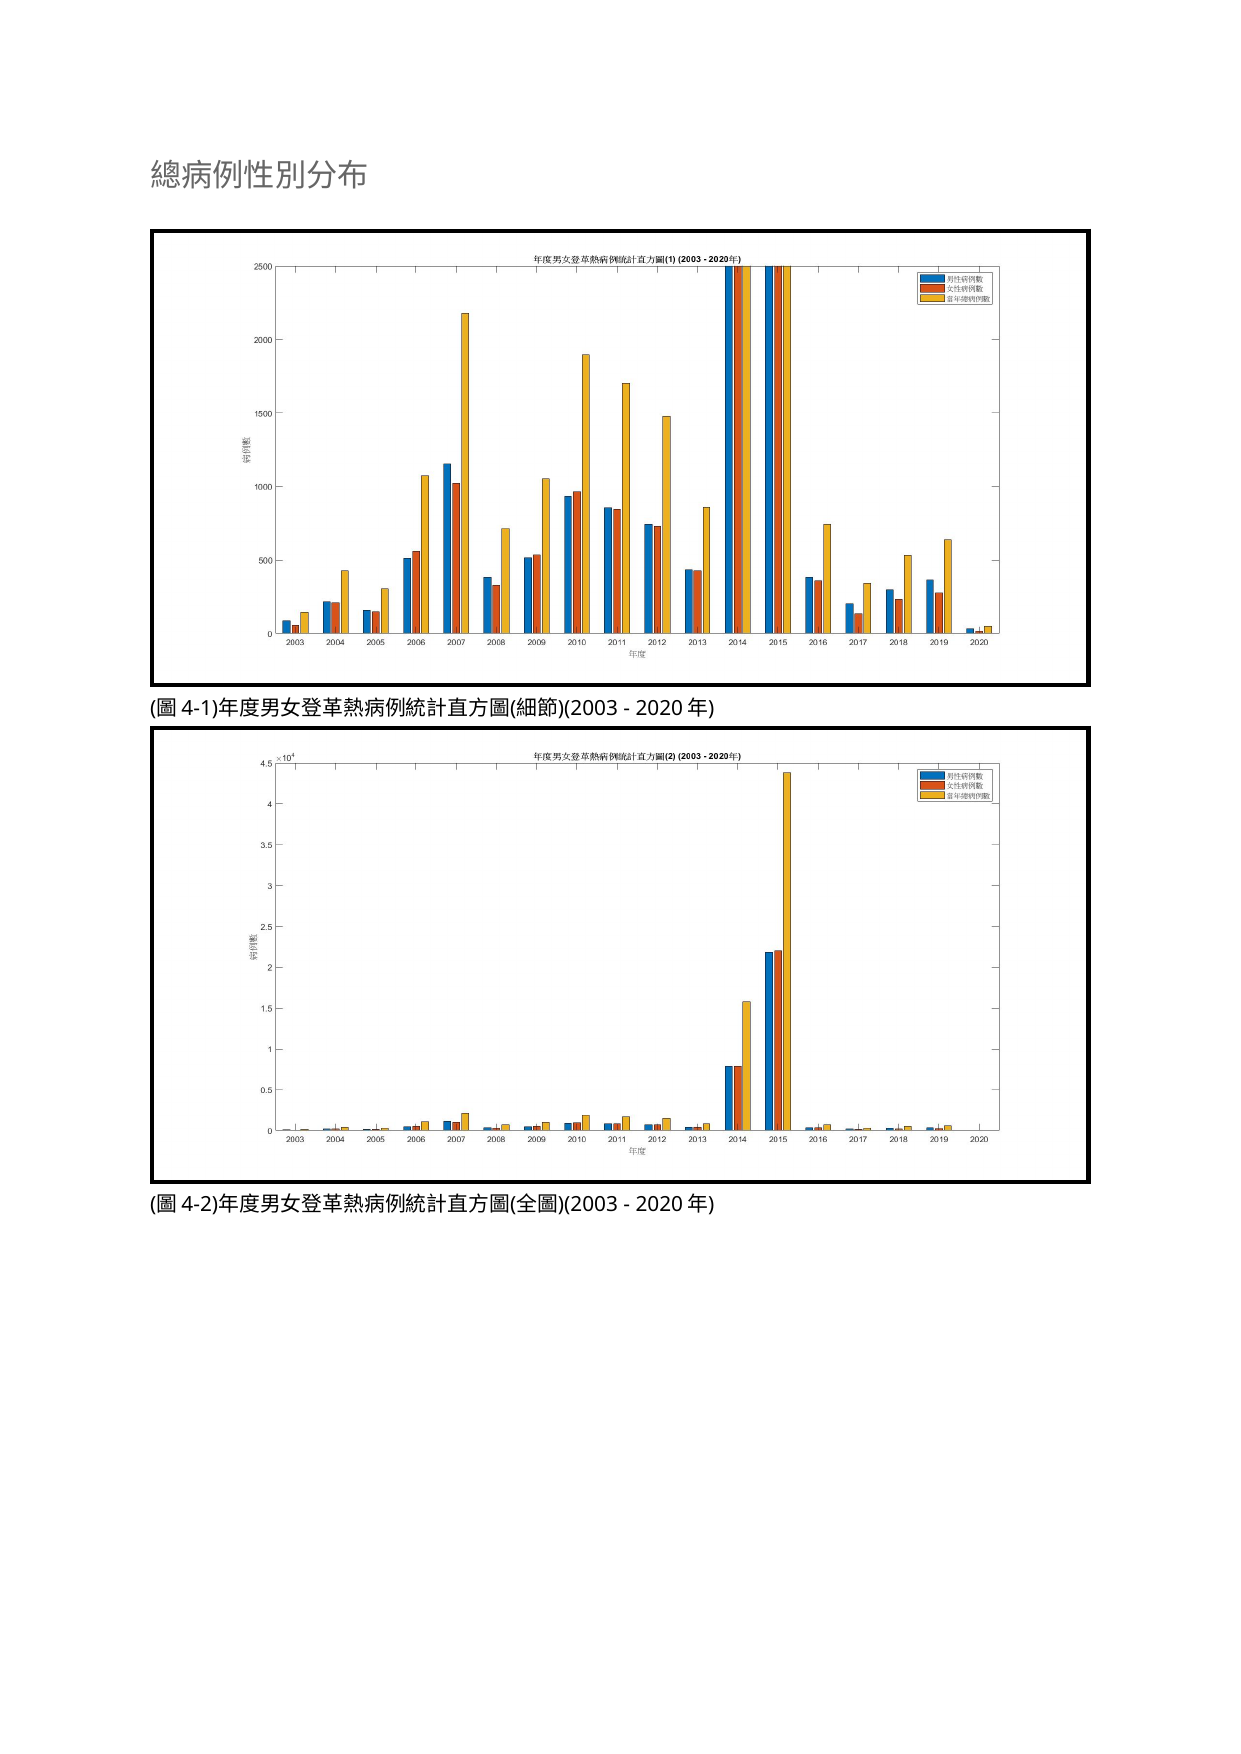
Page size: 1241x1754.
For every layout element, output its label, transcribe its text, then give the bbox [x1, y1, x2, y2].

picture [154, 730, 1086, 1180]
text (圖4-2)年度男女登革熱病例統計直方圖(全圖)(2003 - 2020年) [150, 1188, 1090, 1218]
subtitle 總病例性別分布 [150, 150, 1090, 195]
text (圖4-1)年度男女登革熱病例統計直方圖(細節)(2003 - 2020年) [150, 691, 1090, 721]
picture [154, 233, 1086, 683]
